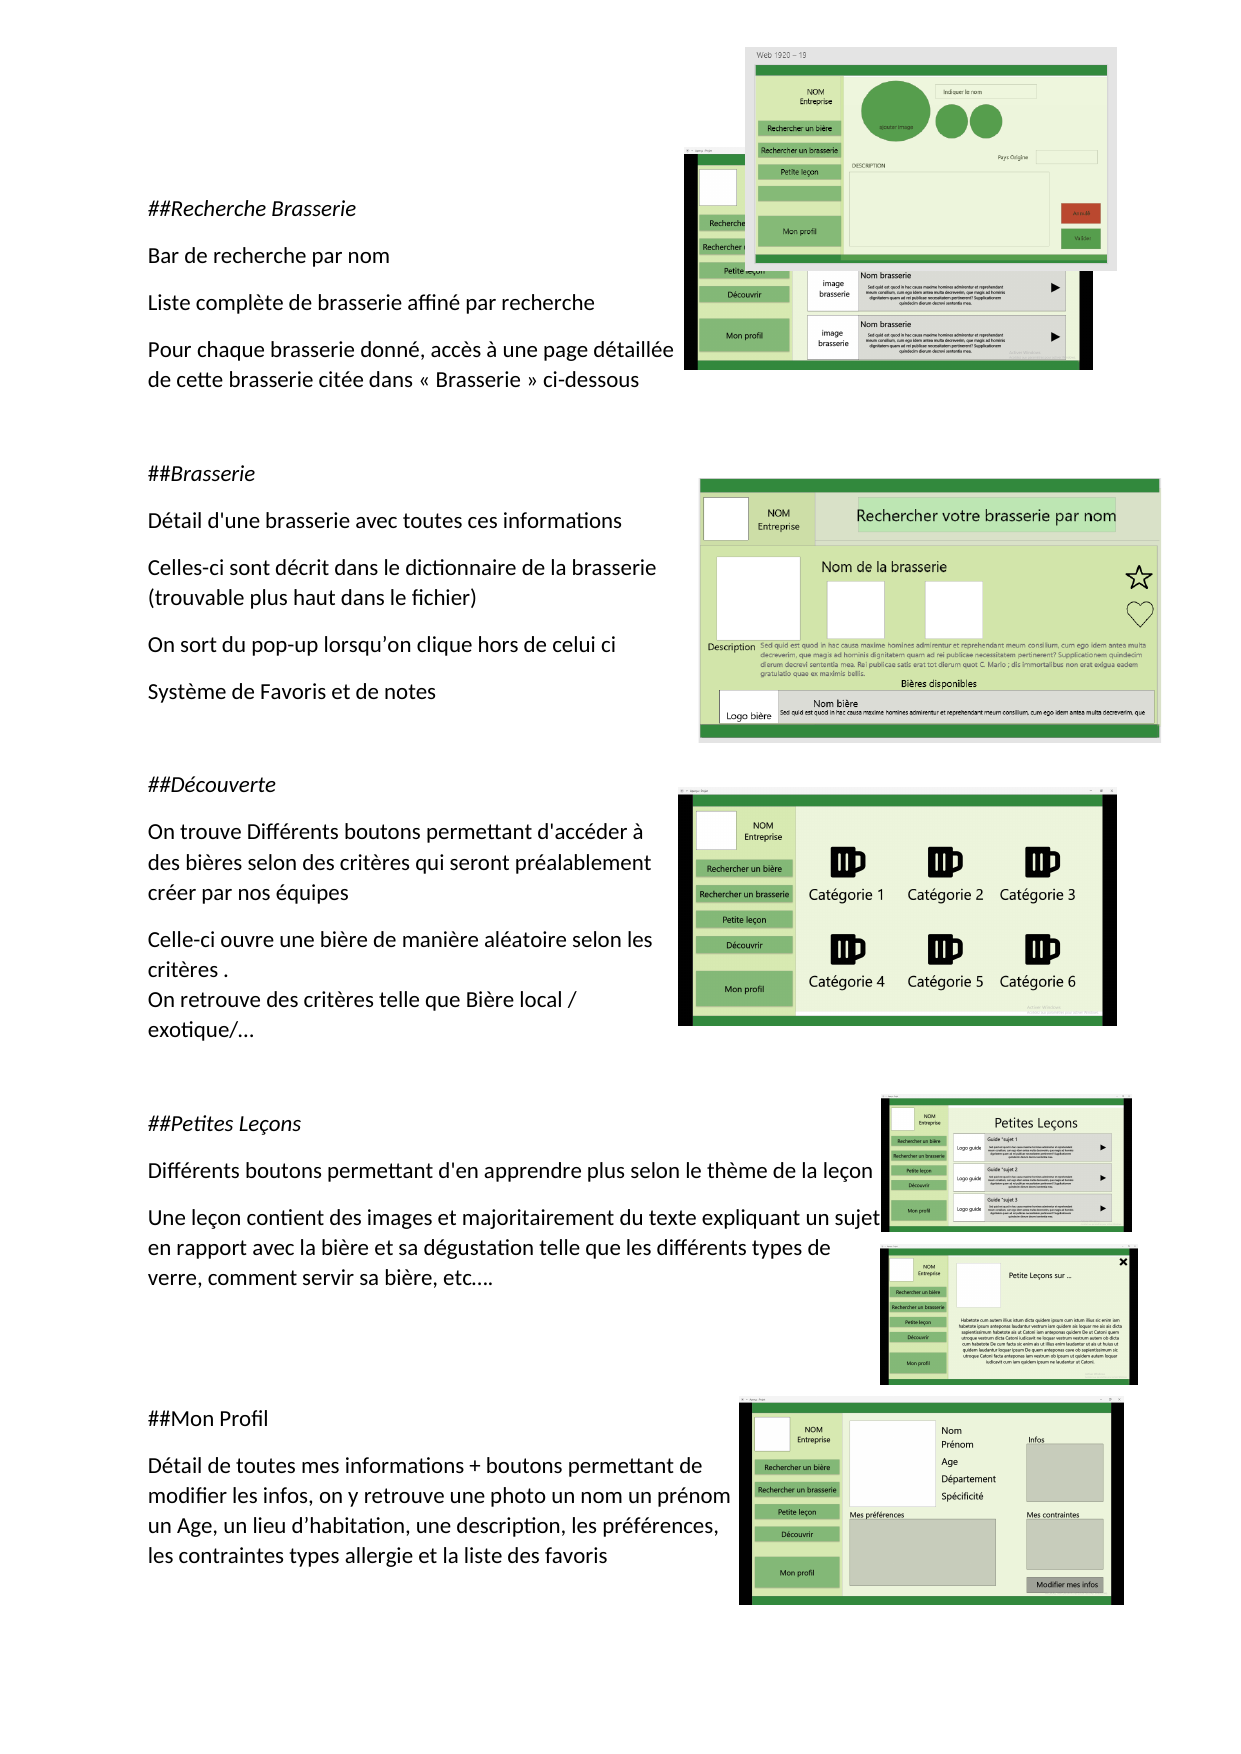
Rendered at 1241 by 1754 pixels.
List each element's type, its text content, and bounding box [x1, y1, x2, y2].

text Bar de recherche par nom [148, 241, 684, 269]
text ##Mon Profil [148, 1404, 739, 1432]
text Différents boutons permettant d'en apprendre plus selon le thème de la leçon [148, 1156, 881, 1184]
text Système de Favoris et de notes [148, 677, 698, 705]
text On trouve Différents boutons permettant d'accéder à des bières selon des critères qui seront préalablement créer par nos équipes [148, 817, 678, 906]
text Une leçon contient des images et majoritairement du texte expliquant un sujet en rapport avec la bière et sa dégustation telle que les différents types de verre, comment servir sa bière, etc…. [148, 1203, 1093, 1291]
text On sort du pop-up lorsqu’on clique hors de celui ci [148, 630, 698, 658]
picture [678, 787, 1117, 1026]
picture [881, 1094, 1132, 1232]
text Détail d'une brasserie avec toutes ces informations [148, 506, 698, 534]
text ##Découverte [148, 771, 1093, 798]
text ##Recherche Brasserie [148, 194, 684, 222]
text Celle-ci ouvre une bière de manière aléatoire selon les critères . On retrouve des critères telle que Bière local / exotique/… [148, 925, 1093, 1043]
text ##Brasserie [148, 459, 1093, 487]
picture [880, 1244, 1138, 1385]
picture [684, 47, 1117, 370]
text ##Petites Leçons [148, 1109, 881, 1137]
picture [698, 478, 1162, 743]
text Détail de toutes mes informations + boutons permettant de modifier les infos, on y retrouve une photo un nom un prénom un Age, un lieu d’habitation, une description, les préférences, les contraintes types allergie et la liste des favoris [148, 1451, 739, 1569]
text Liste complète de brasserie affiné par recherche [148, 288, 684, 316]
picture [739, 1396, 1124, 1605]
text Celles-ci sont décrit dans le dictionnaire de la brasserie (trouvable plus haut dans le fichier) [148, 553, 698, 611]
text Pour chaque brasserie donné, accès à une page détaillée de cette brasserie citée dans « Brasserie » ci-dessous [148, 335, 1093, 393]
